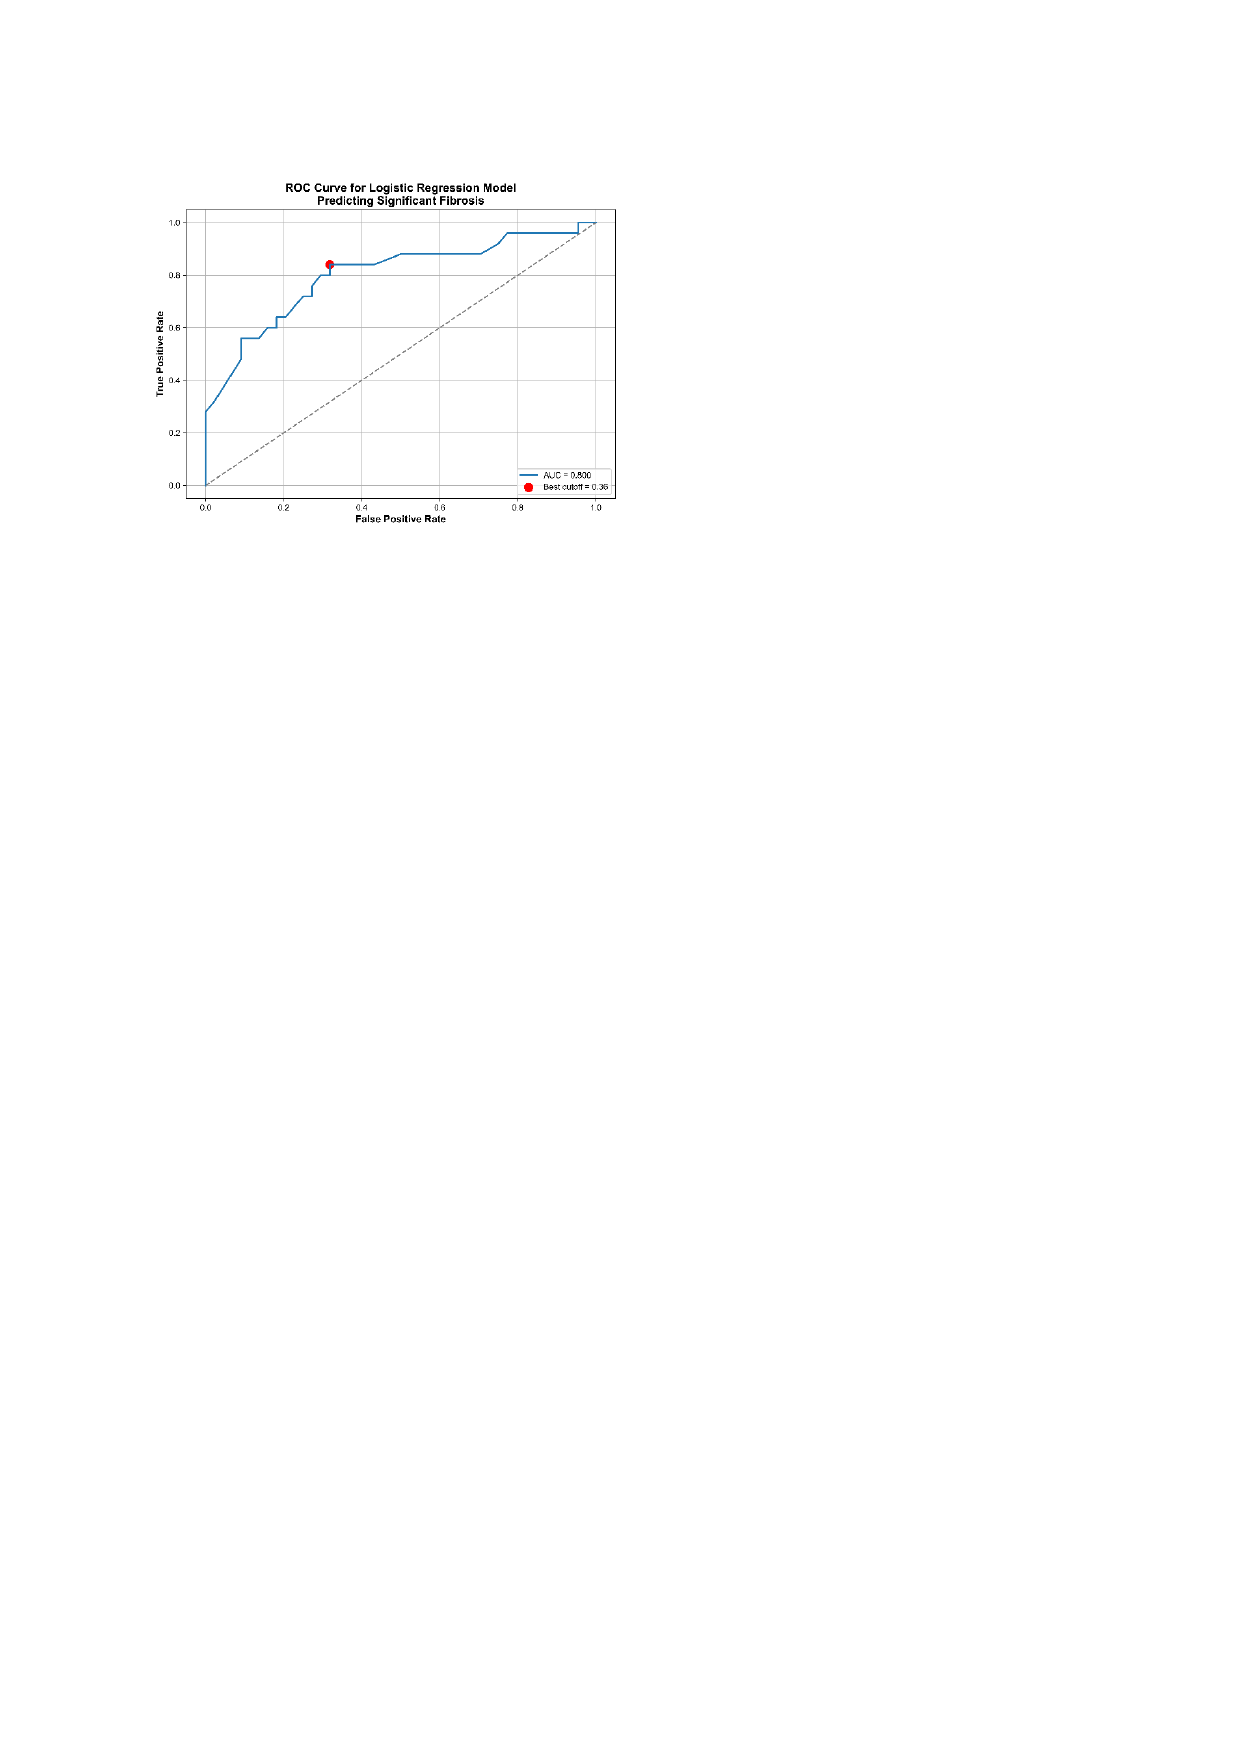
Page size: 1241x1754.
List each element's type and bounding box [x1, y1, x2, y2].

picture [150, 177, 620, 530]
